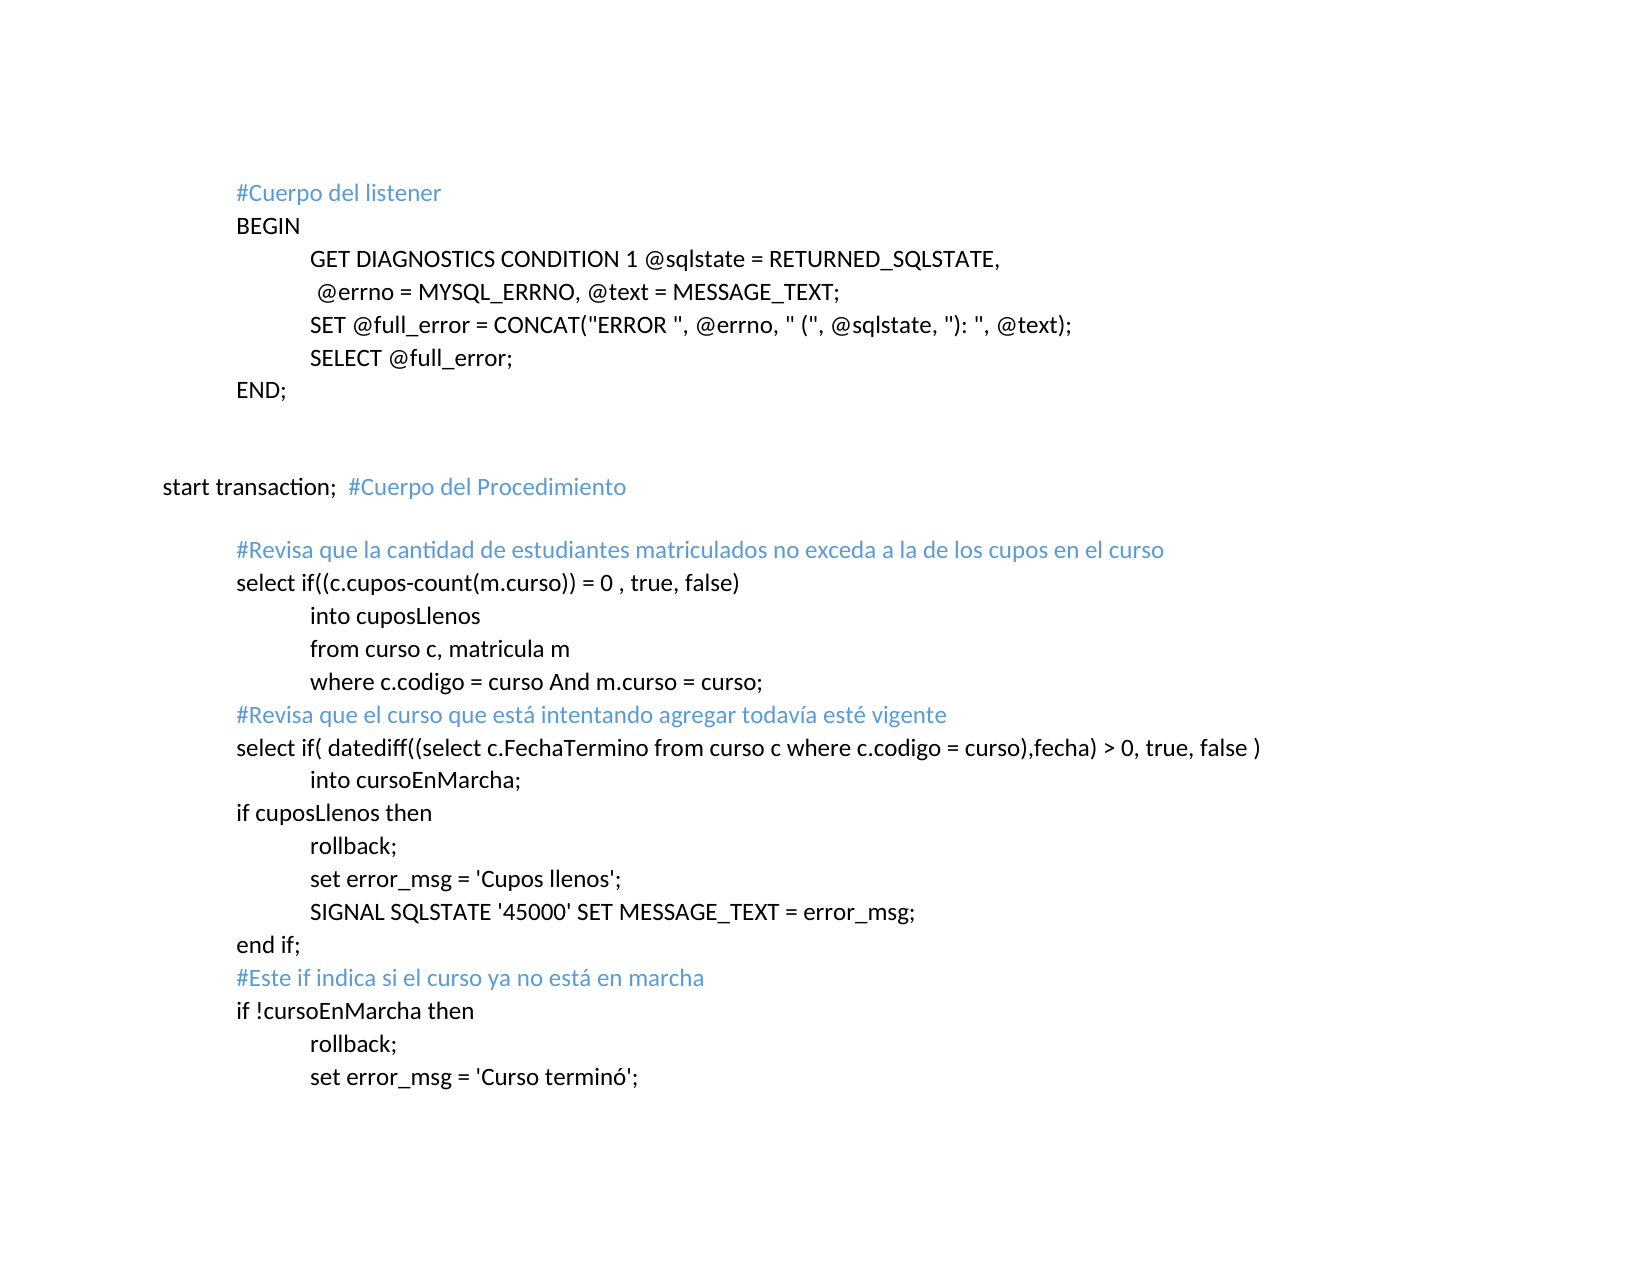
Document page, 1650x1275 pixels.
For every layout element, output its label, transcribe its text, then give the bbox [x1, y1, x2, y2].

text into cursoEnMarcha; [89, 765, 1580, 795]
text select if((c.cupos-count(m.curso)) = 0 , true, false) [89, 567, 1580, 598]
text rollback; [89, 831, 1580, 861]
text BEGIN [162, 210, 1580, 241]
text rollback; [89, 1028, 1580, 1058]
text into cuposLlenos [89, 600, 1580, 631]
text set error_msg = 'Curso terminó'; [89, 1061, 1580, 1091]
text GET DIAGNOSTICS CONDITION 1 @sqlstate = RETURNED_SQLSTATE, [89, 243, 1580, 273]
text end if; [89, 929, 1580, 960]
text #Revisa que la cantidad de estudiantes matriculados no exceda a la de los cupos en el curso [89, 534, 1580, 565]
text #Revisa que el curso que está intentando agregar todavía esté vigente [89, 699, 1580, 729]
text #Este if indica si el curso ya no está en marcha [89, 962, 1580, 993]
text #Cuerpo del listener [89, 177, 1580, 208]
text start transaction; #Cuerpo del Procedimiento [89, 471, 1580, 501]
text from curso c, matricula m [89, 633, 1580, 663]
text select if( datediff((select c.FechaTermino from curso c where c.codigo = curso),fecha) > 0, true, false ) [89, 732, 1580, 762]
text END; [89, 375, 1580, 405]
text where c.codigo = curso And m.curso = curso; [89, 666, 1580, 696]
text set error_msg = 'Cupos llenos'; [89, 863, 1580, 894]
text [89, 896, 1580, 927]
text SELECT @full_error; [89, 342, 1580, 372]
text if !cursoEnMarcha then [89, 995, 1580, 1026]
text @errno = MYSQL_ERRNO, @text = MESSAGE_TEXT; [89, 276, 1580, 306]
text SET @full_error = CONCAT("ERROR ", @errno, " (", @sqlstate, "): ", @text); [89, 309, 1580, 339]
text if cuposLlenos then [89, 798, 1580, 828]
